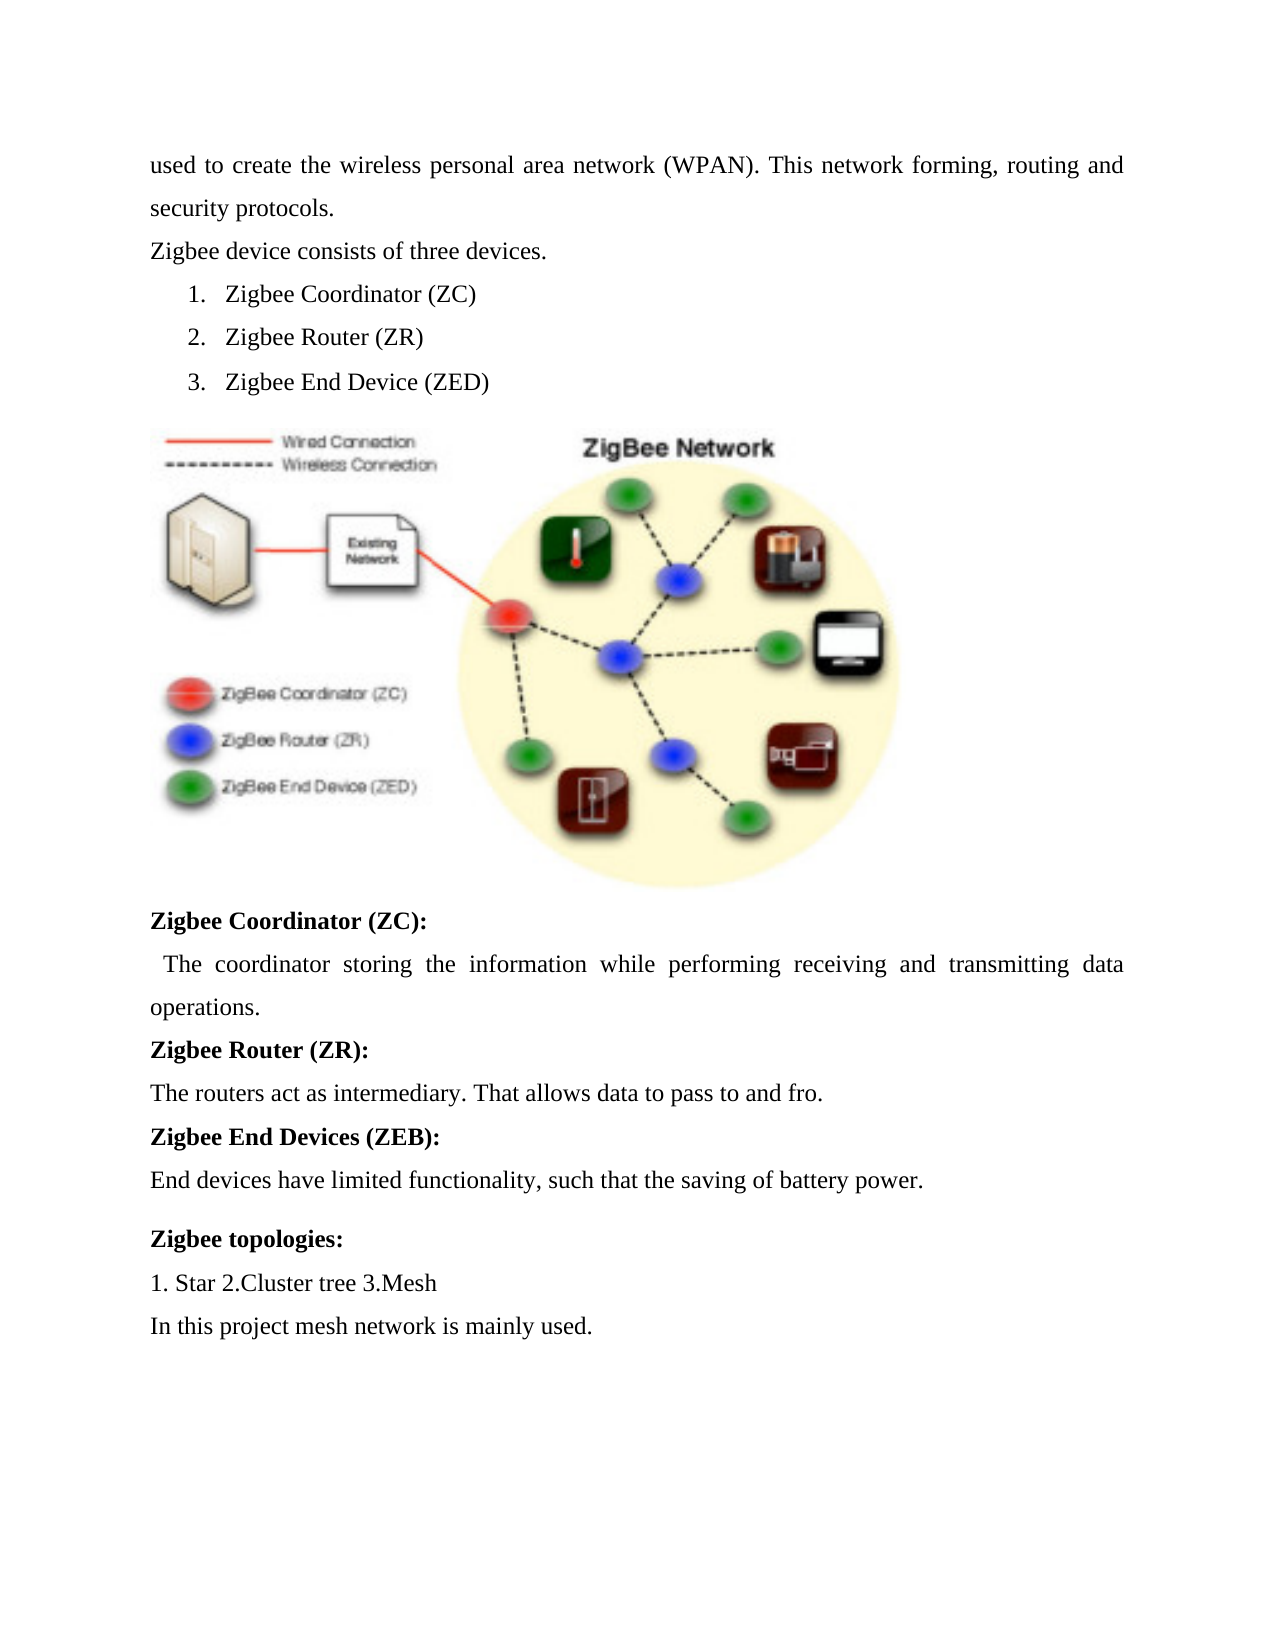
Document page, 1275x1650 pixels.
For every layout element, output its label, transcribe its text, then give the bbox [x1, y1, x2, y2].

text The routers act as intermediary. That allows data to pass to and fro. [150, 1078, 1125, 1107]
text The coordinator storing the information while performing receiving and transmitting data operations. [150, 949, 1125, 1021]
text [150, 150, 1125, 222]
text Zigbee topologies: [150, 1224, 1125, 1253]
text Zigbee Router (ZR): [150, 1035, 1125, 1064]
text Zigbee Coordinator (ZC): [150, 906, 1125, 935]
list Zigbee End Device (ZED) [187, 366, 1125, 396]
text 1. Star 2.Cluster tree 3.Mesh [150, 1268, 1125, 1296]
picture [150, 428, 907, 892]
text Zigbee End Devices (ZEB): [150, 1122, 1125, 1150]
text Zigbee device consists of three devices. [150, 236, 1125, 265]
list Zigbee Router (ZR) [187, 322, 1125, 351]
text In this project mesh network is mainly used. [150, 1311, 1125, 1339]
list Zigbee Coordinator (ZC) [187, 279, 1125, 308]
text End devices have limited functionality, such that the saving of battery power. [150, 1165, 1125, 1193]
